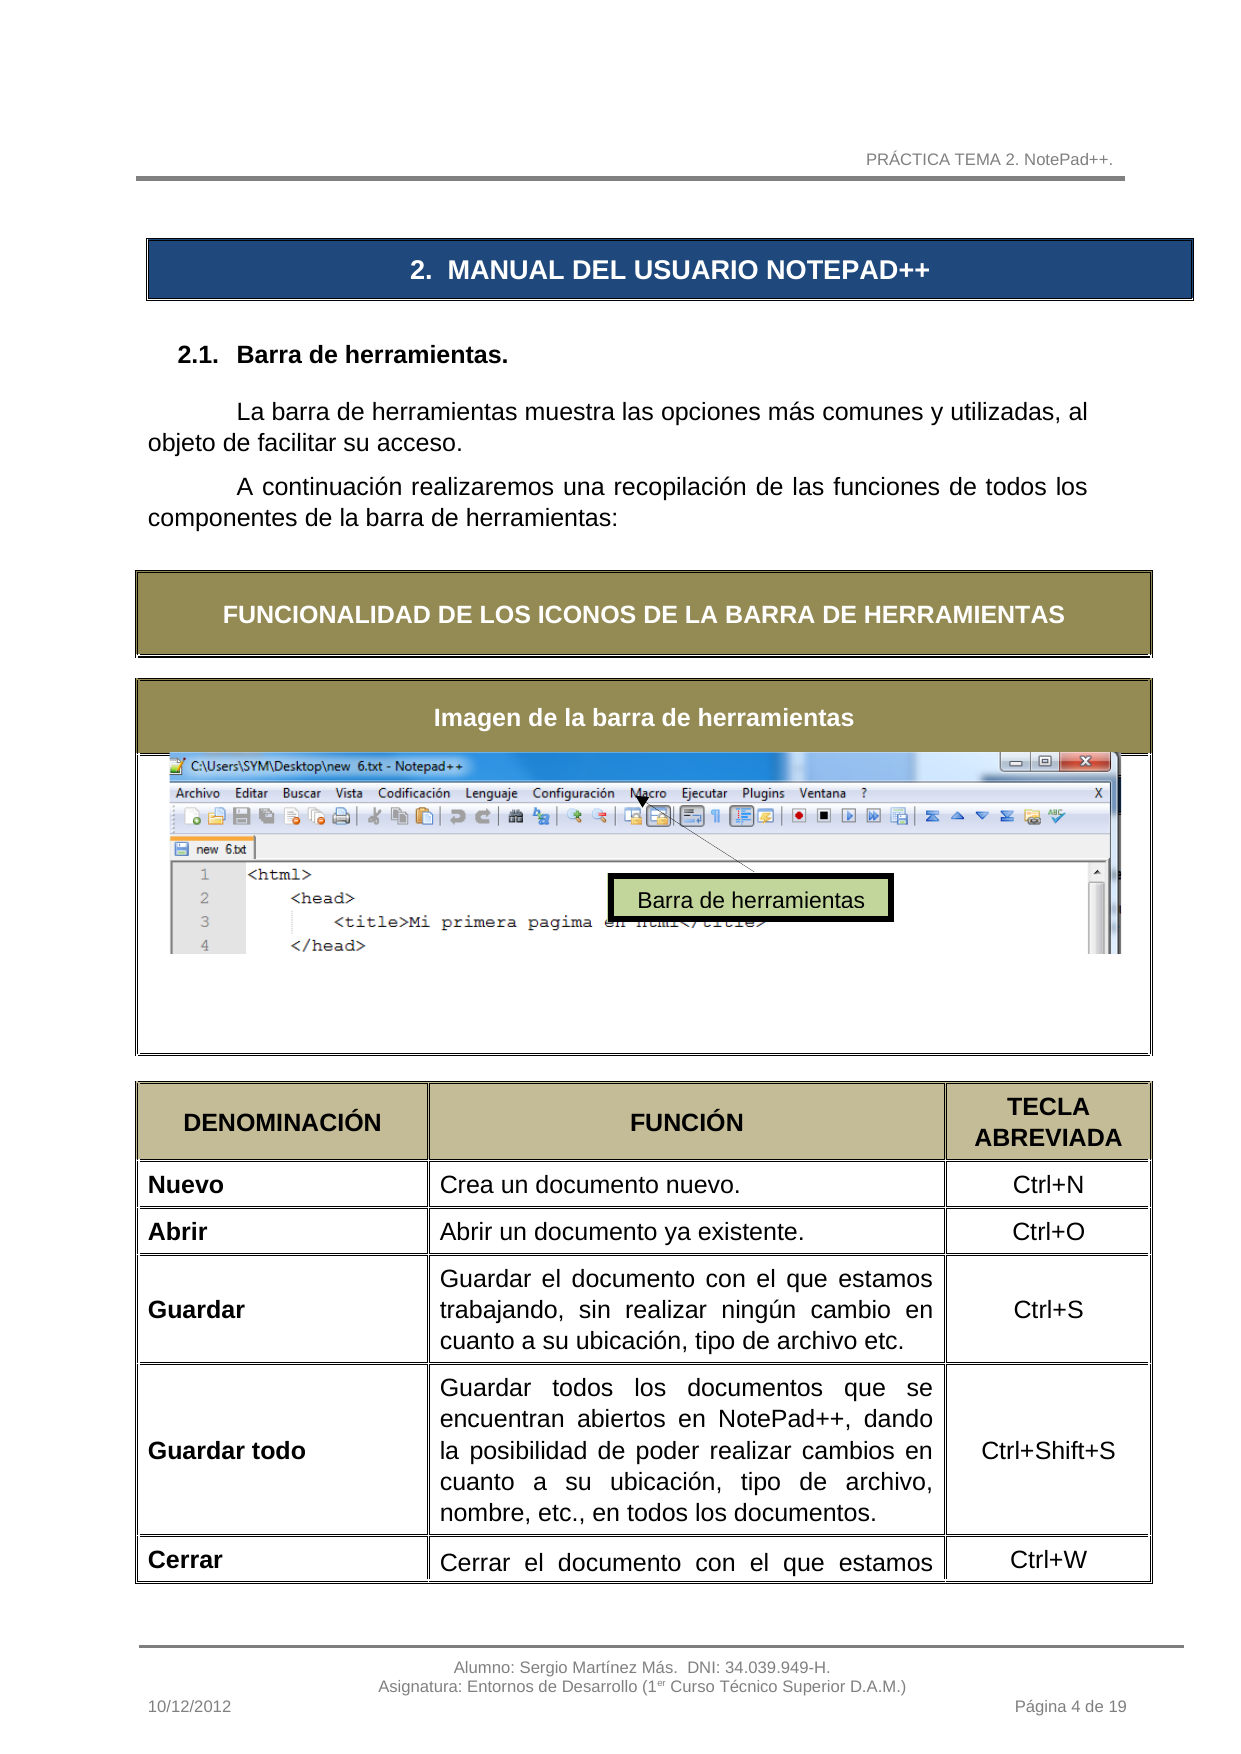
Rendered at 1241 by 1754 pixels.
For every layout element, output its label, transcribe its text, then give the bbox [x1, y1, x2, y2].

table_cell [428, 1537, 945, 1581]
table_header Manual deL Usuario NotePad++ [149, 241, 1191, 298]
table_cell TECLA ABREVIADA [945, 1081, 1152, 1159]
table_cell [136, 654, 1152, 678]
table_cell Guardar todos los documentos que se encuentran abiertos en NotePad++, dando la posibilidad de poder realizar cambios en cuanto a su ubicación, tipo de archivo, nombre, etc., en todos los documentos. [430, 1365, 944, 1534]
table_cell Guardar [136, 1253, 428, 1362]
table_cell Imagen de la barra de herramientas [136, 678, 1152, 753]
table_cell Cerrar [136, 1534, 428, 1581]
table_cell Ctrl+S [945, 1253, 1152, 1362]
list La barra de herramientas muestra las opciones más comunes y utilizadas, al objeto de facilitar su acceso. [148, 395, 1089, 458]
table_cell Ctrl+O [945, 1206, 1152, 1253]
table_cell DENOMINACIÓN [136, 1081, 428, 1159]
picture [169, 752, 1122, 954]
table_cell Nuevo [136, 1159, 428, 1206]
table_header FUNCIONALIDAD DE LOS ICONOS DE LA BARRA DE HERRAMIENTAS [138, 573, 1150, 654]
table_cell Abrir [136, 1206, 428, 1253]
list A continuación realizaremos una recopilación de las funciones de todos los componentes de la barra de herramientas: [148, 470, 1089, 533]
table_cell Abrir un documento ya existente. [430, 1209, 944, 1253]
table_cell Crea un documento nuevo. [430, 1162, 944, 1206]
table_cell [136, 1053, 1152, 1081]
table_cell Ctrl+W [945, 1534, 1152, 1581]
table_cell Guardar todo [136, 1362, 428, 1534]
table_cell Ctrl+Shift+S [945, 1362, 1152, 1534]
table_cell [136, 753, 1152, 1053]
list Barra de herramientas. [177, 339, 1089, 370]
table_cell FUNCIÓN [430, 1084, 944, 1159]
table_cell Guardar el documento con el que estamos trabajando, sin realizar ningún cambio en cuanto a su ubicación, tipo de archivo etc. [430, 1256, 944, 1362]
table_cell Ctrl+N [945, 1159, 1152, 1206]
